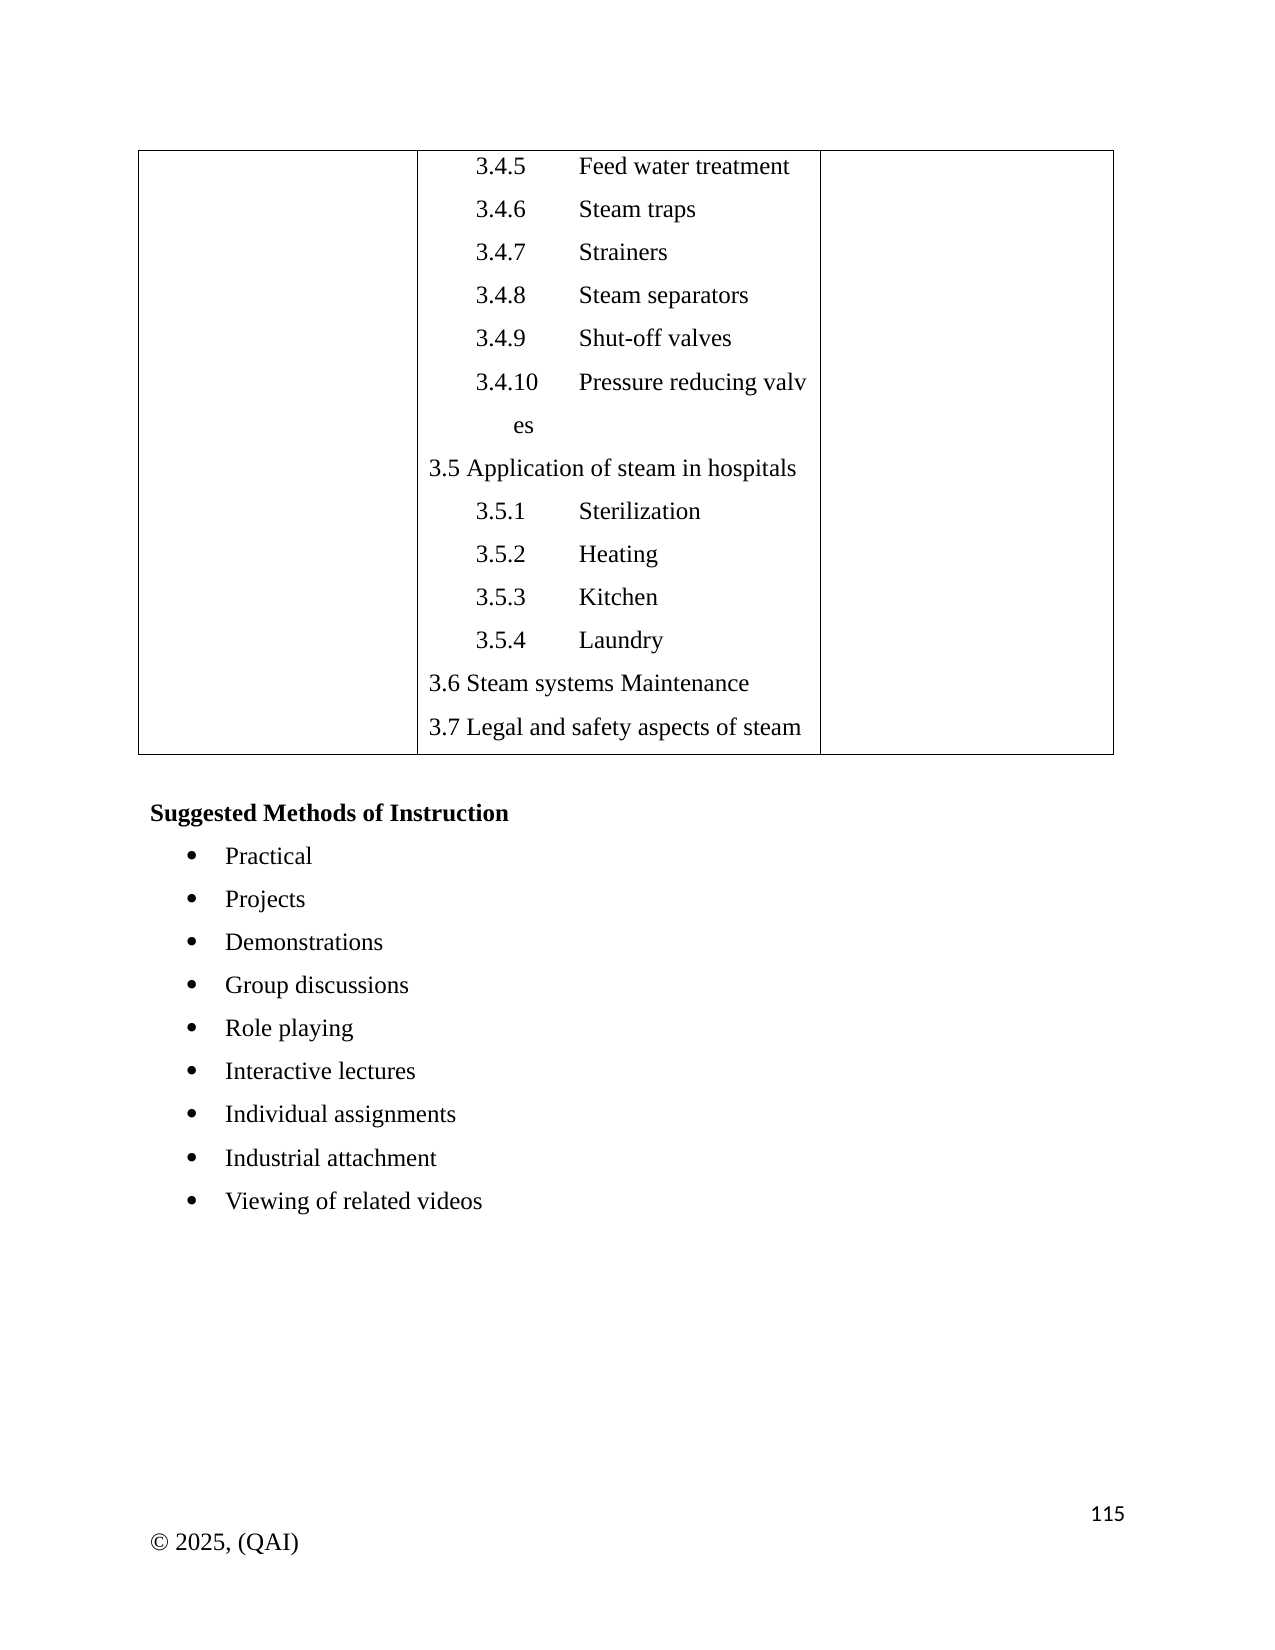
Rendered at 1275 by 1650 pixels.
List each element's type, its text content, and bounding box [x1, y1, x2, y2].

list Viewing of related videos [187, 1186, 1125, 1214]
list Projects [187, 884, 1125, 913]
list Demonstrations [187, 927, 1125, 956]
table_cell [139, 151, 417, 753]
list Group discussions [187, 970, 1125, 999]
list Individual assignments [187, 1099, 1125, 1128]
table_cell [418, 151, 820, 753]
text Suggested Methods of Instruction [150, 798, 1125, 826]
list Interactive lectures [187, 1056, 1125, 1085]
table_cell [821, 151, 1113, 753]
list Industrial attachment [187, 1143, 1125, 1171]
list Practical [187, 841, 1125, 869]
list Role playing [187, 1013, 1125, 1042]
